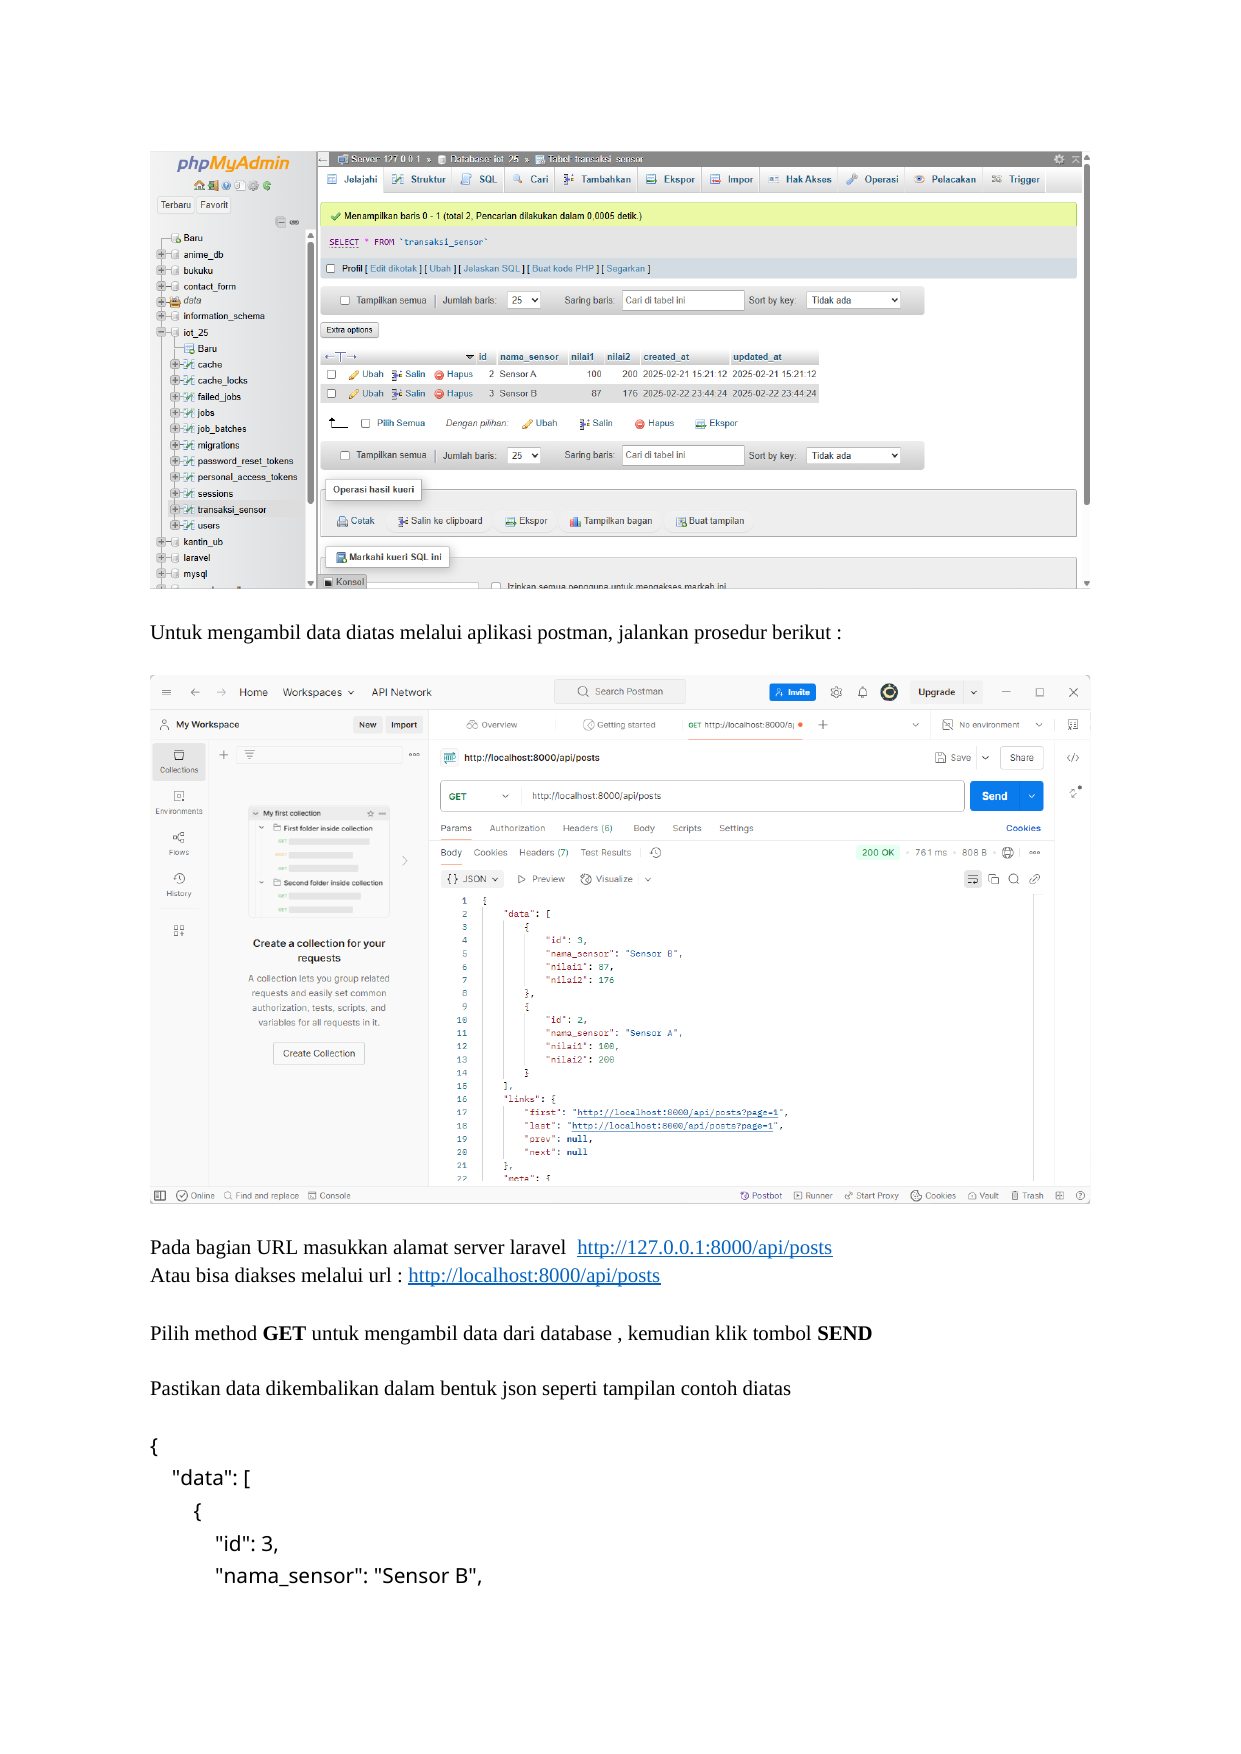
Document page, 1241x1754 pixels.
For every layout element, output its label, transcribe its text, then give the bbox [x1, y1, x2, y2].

text "nama_sensor": "Sensor B", [150, 1561, 1090, 1590]
text { [150, 1496, 1090, 1524]
text Pastikan data dikembalikan dalam bentuk json seperti tampilan contoh diatas [150, 1376, 1090, 1400]
text { [150, 1431, 1090, 1459]
picture [150, 675, 1091, 1204]
text Untuk mengambil data diatas melalui aplikasi postman, jalankan prosedur berikut : [150, 620, 1090, 644]
text Pilih method GET untuk mengambil data dari database , kemudian klik tombol SEND [150, 1320, 1090, 1344]
text Pada bagian URL masukkan alamat server laravel http://127.0.0.1:8000/api/posts [150, 1235, 1090, 1259]
text "data": [ [150, 1463, 1090, 1492]
picture [150, 150, 1091, 589]
text "id": 3, [150, 1529, 1090, 1557]
text Atau bisa diakses melalui url : http://localhost:8000/api/posts [150, 1263, 1090, 1287]
